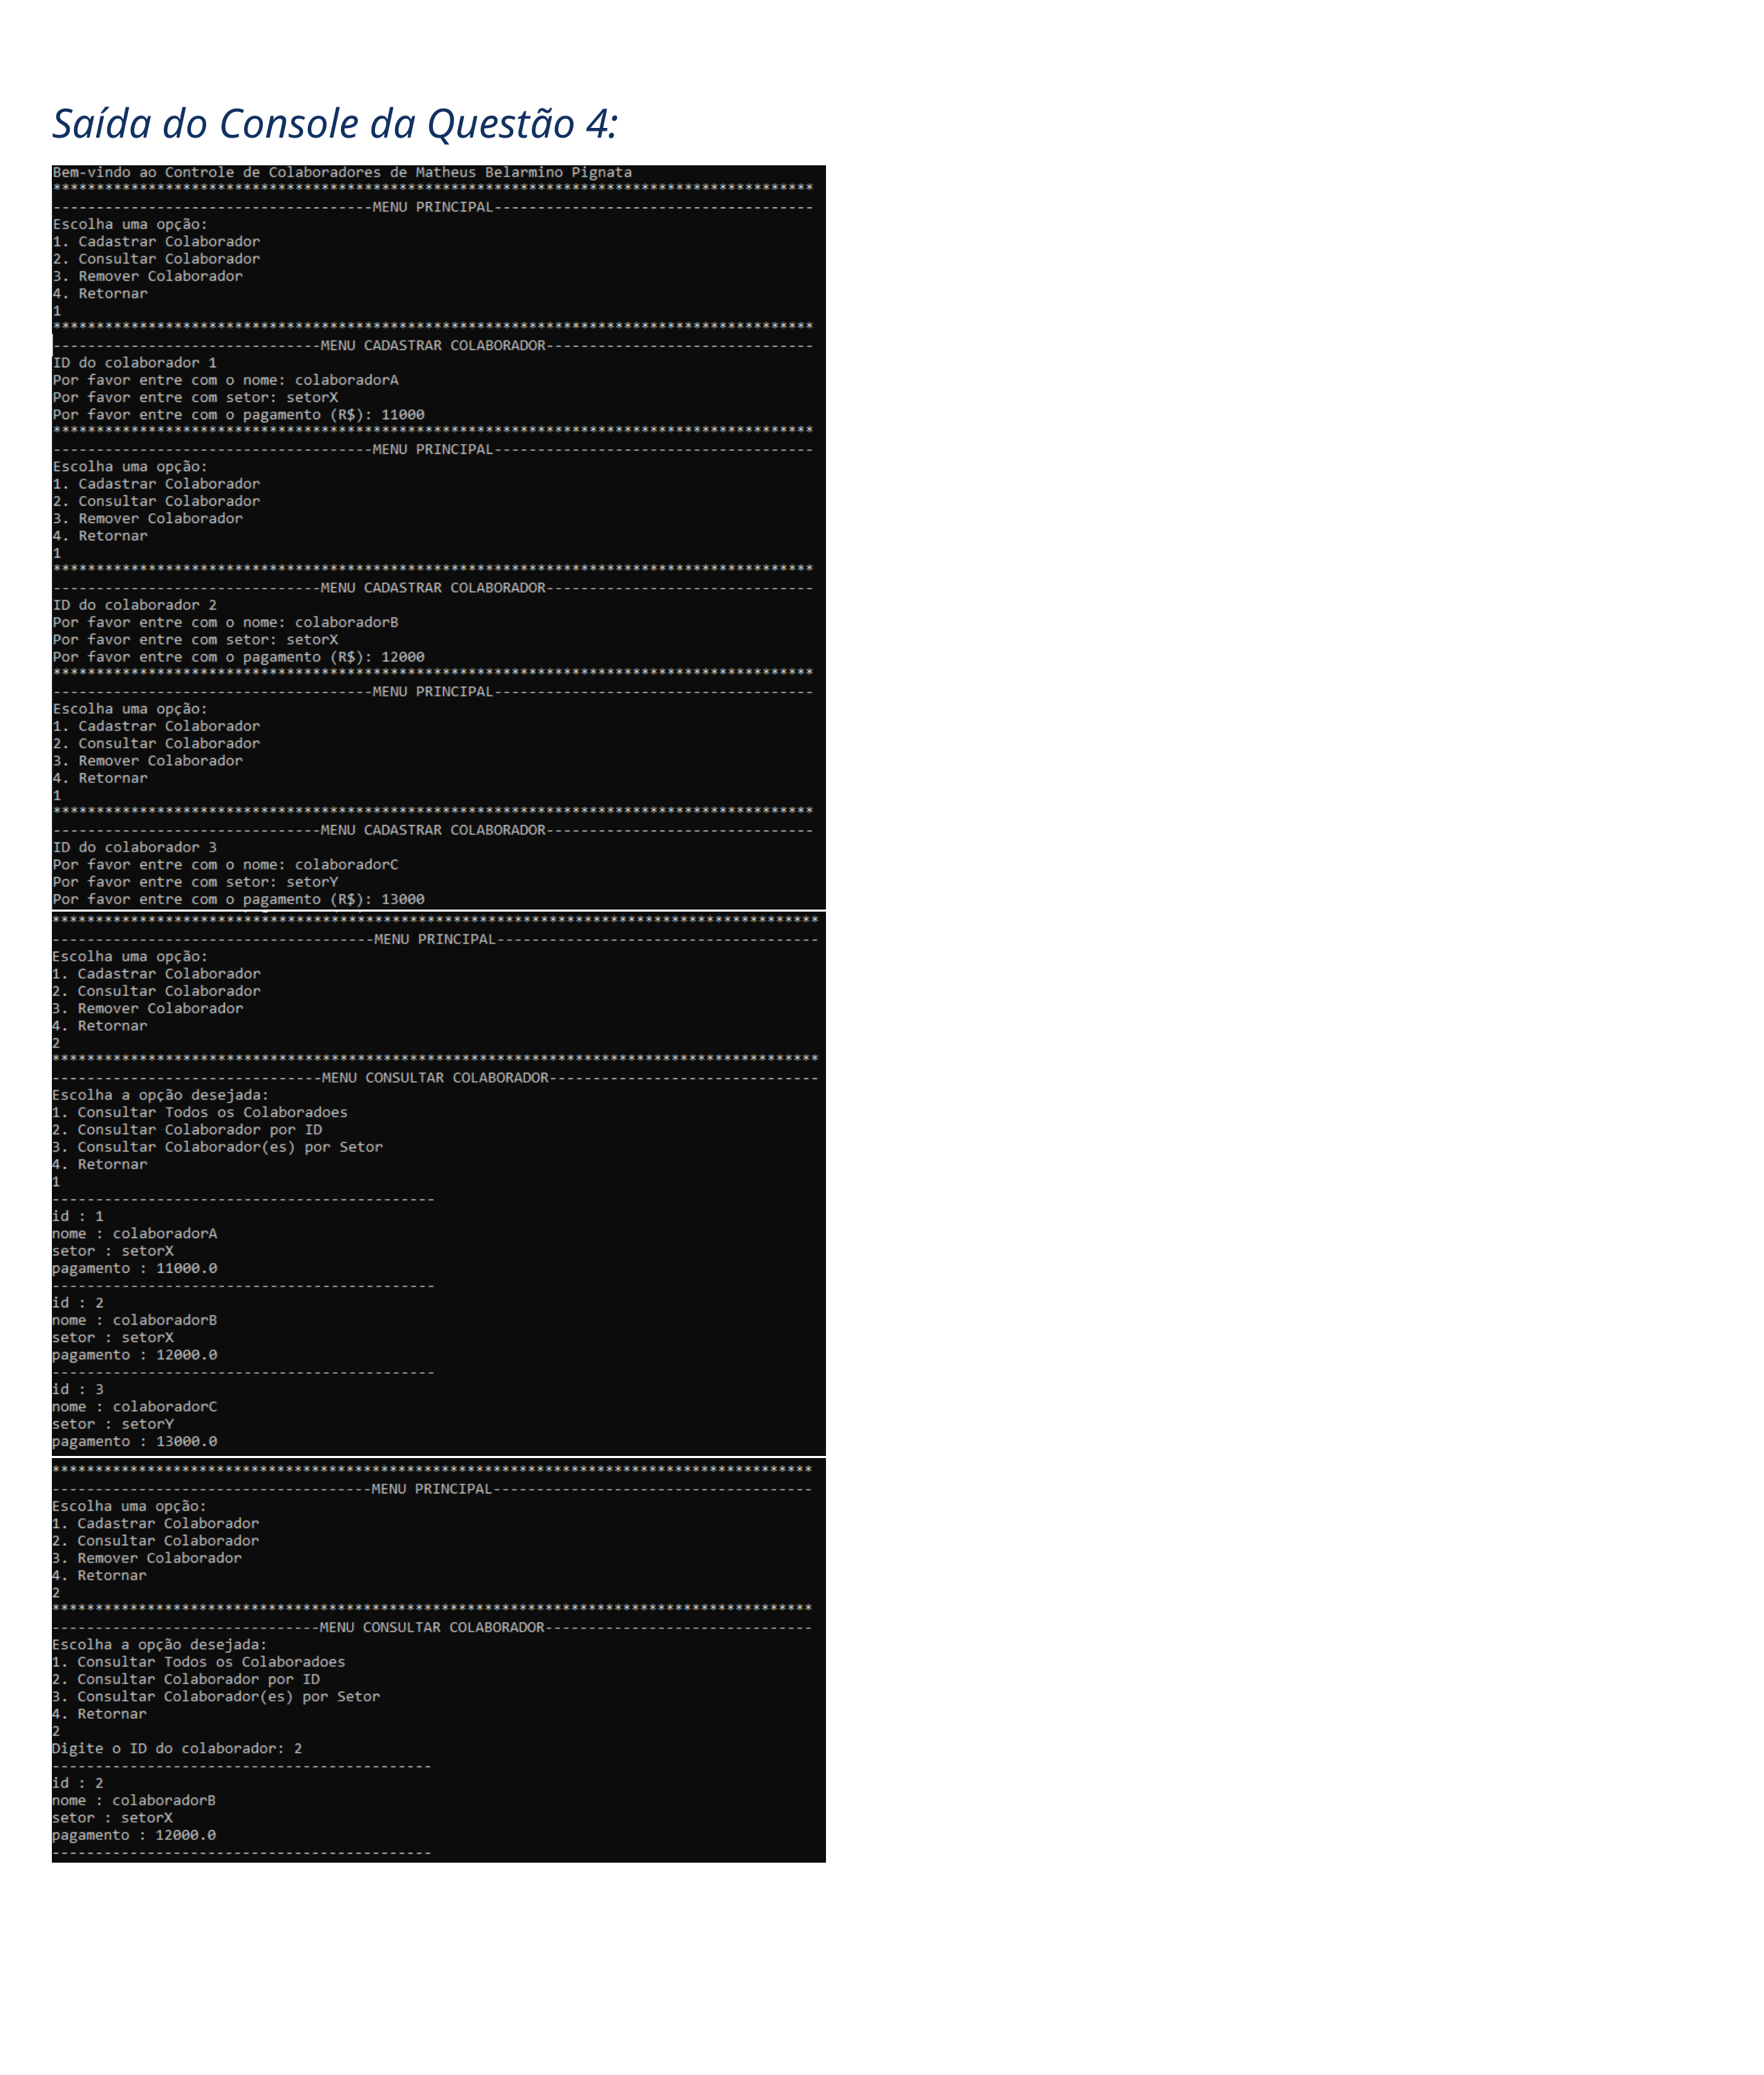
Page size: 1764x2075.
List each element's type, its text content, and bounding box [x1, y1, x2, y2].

picture [52, 1458, 826, 1863]
picture [52, 912, 826, 1456]
text Saída do Console da Questão 4: [52, 95, 1712, 150]
picture [52, 165, 826, 910]
